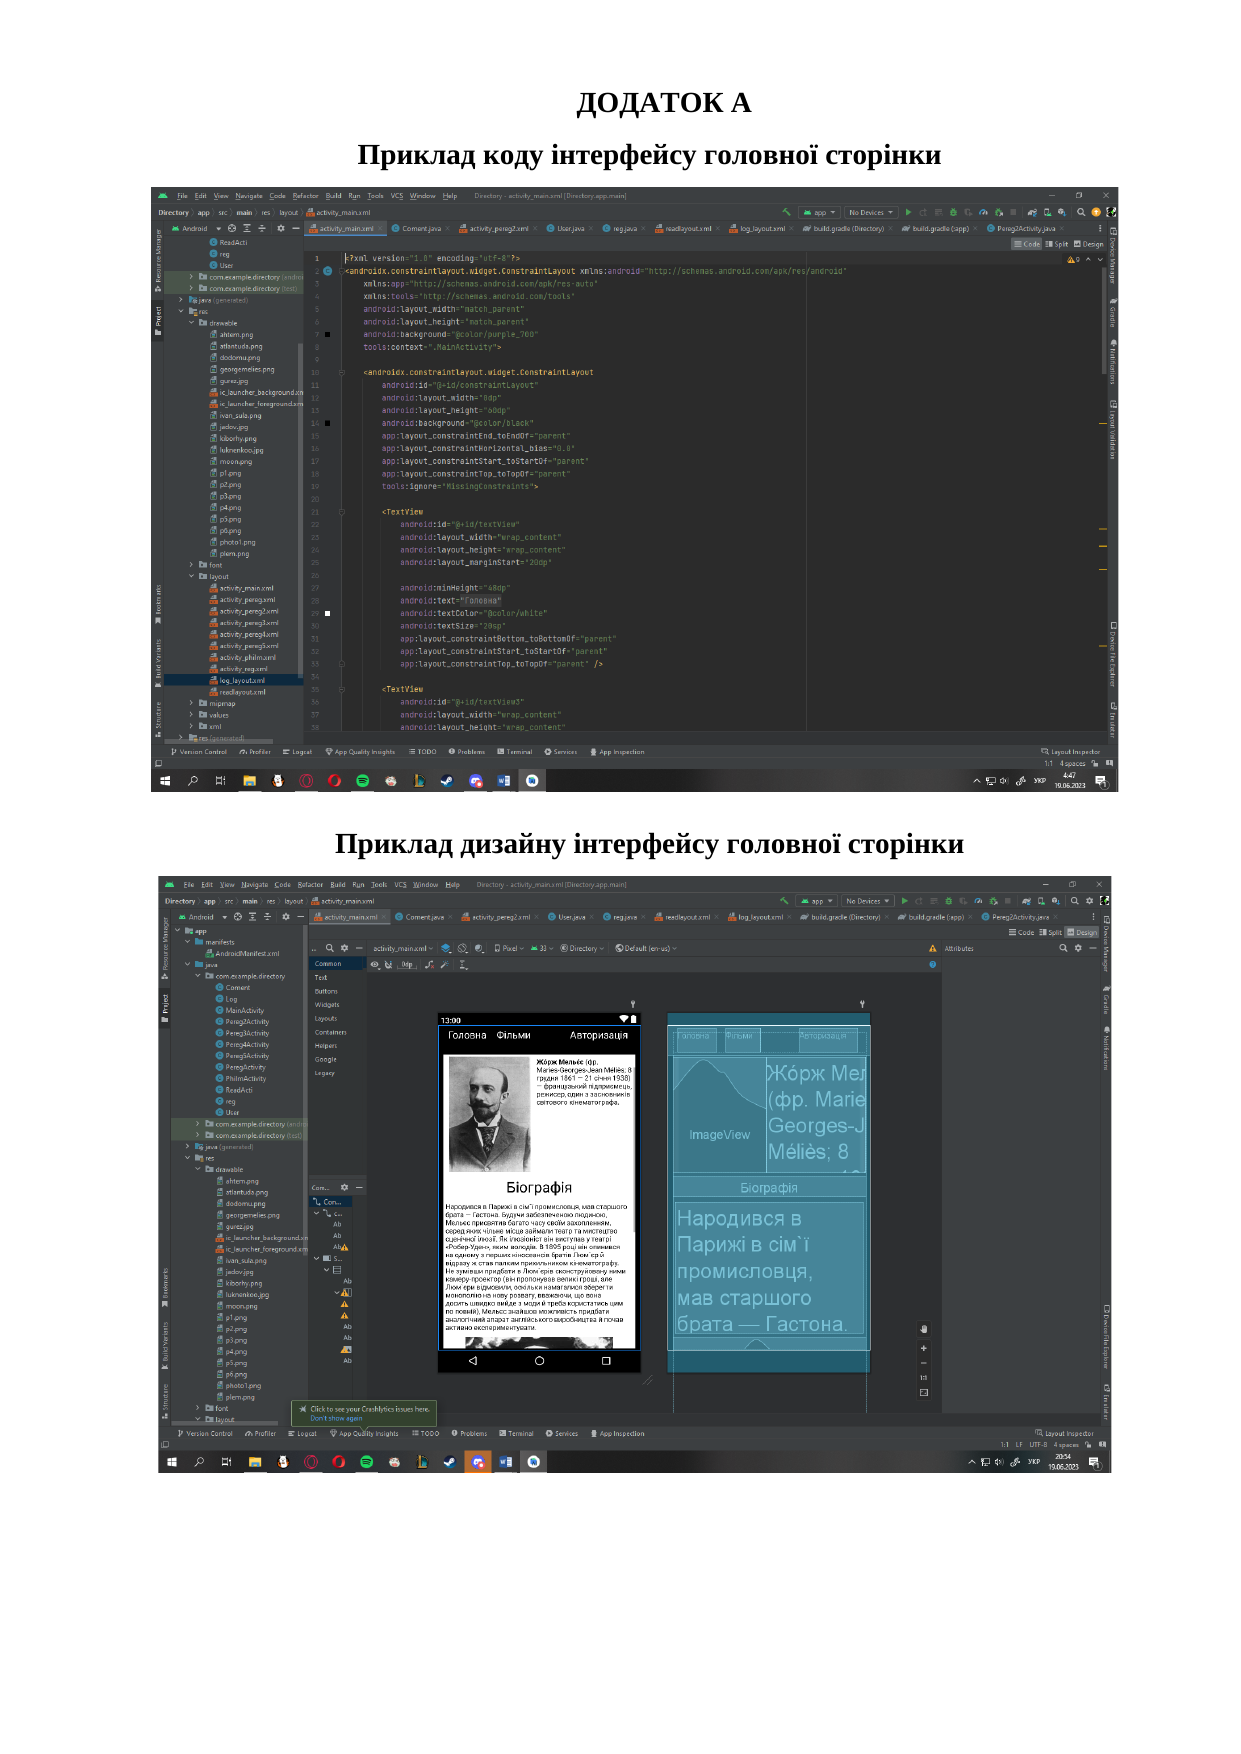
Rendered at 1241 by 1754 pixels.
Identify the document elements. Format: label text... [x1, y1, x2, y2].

text Приклад дизайну інтерфейсу головної сторінки [148, 827, 1152, 860]
picture [151, 187, 1119, 792]
text Приклад коду інтерфейсу головної сторінки [148, 137, 1152, 171]
text ДОДАТОК А [206, 86, 1122, 119]
picture [158, 876, 1112, 1473]
